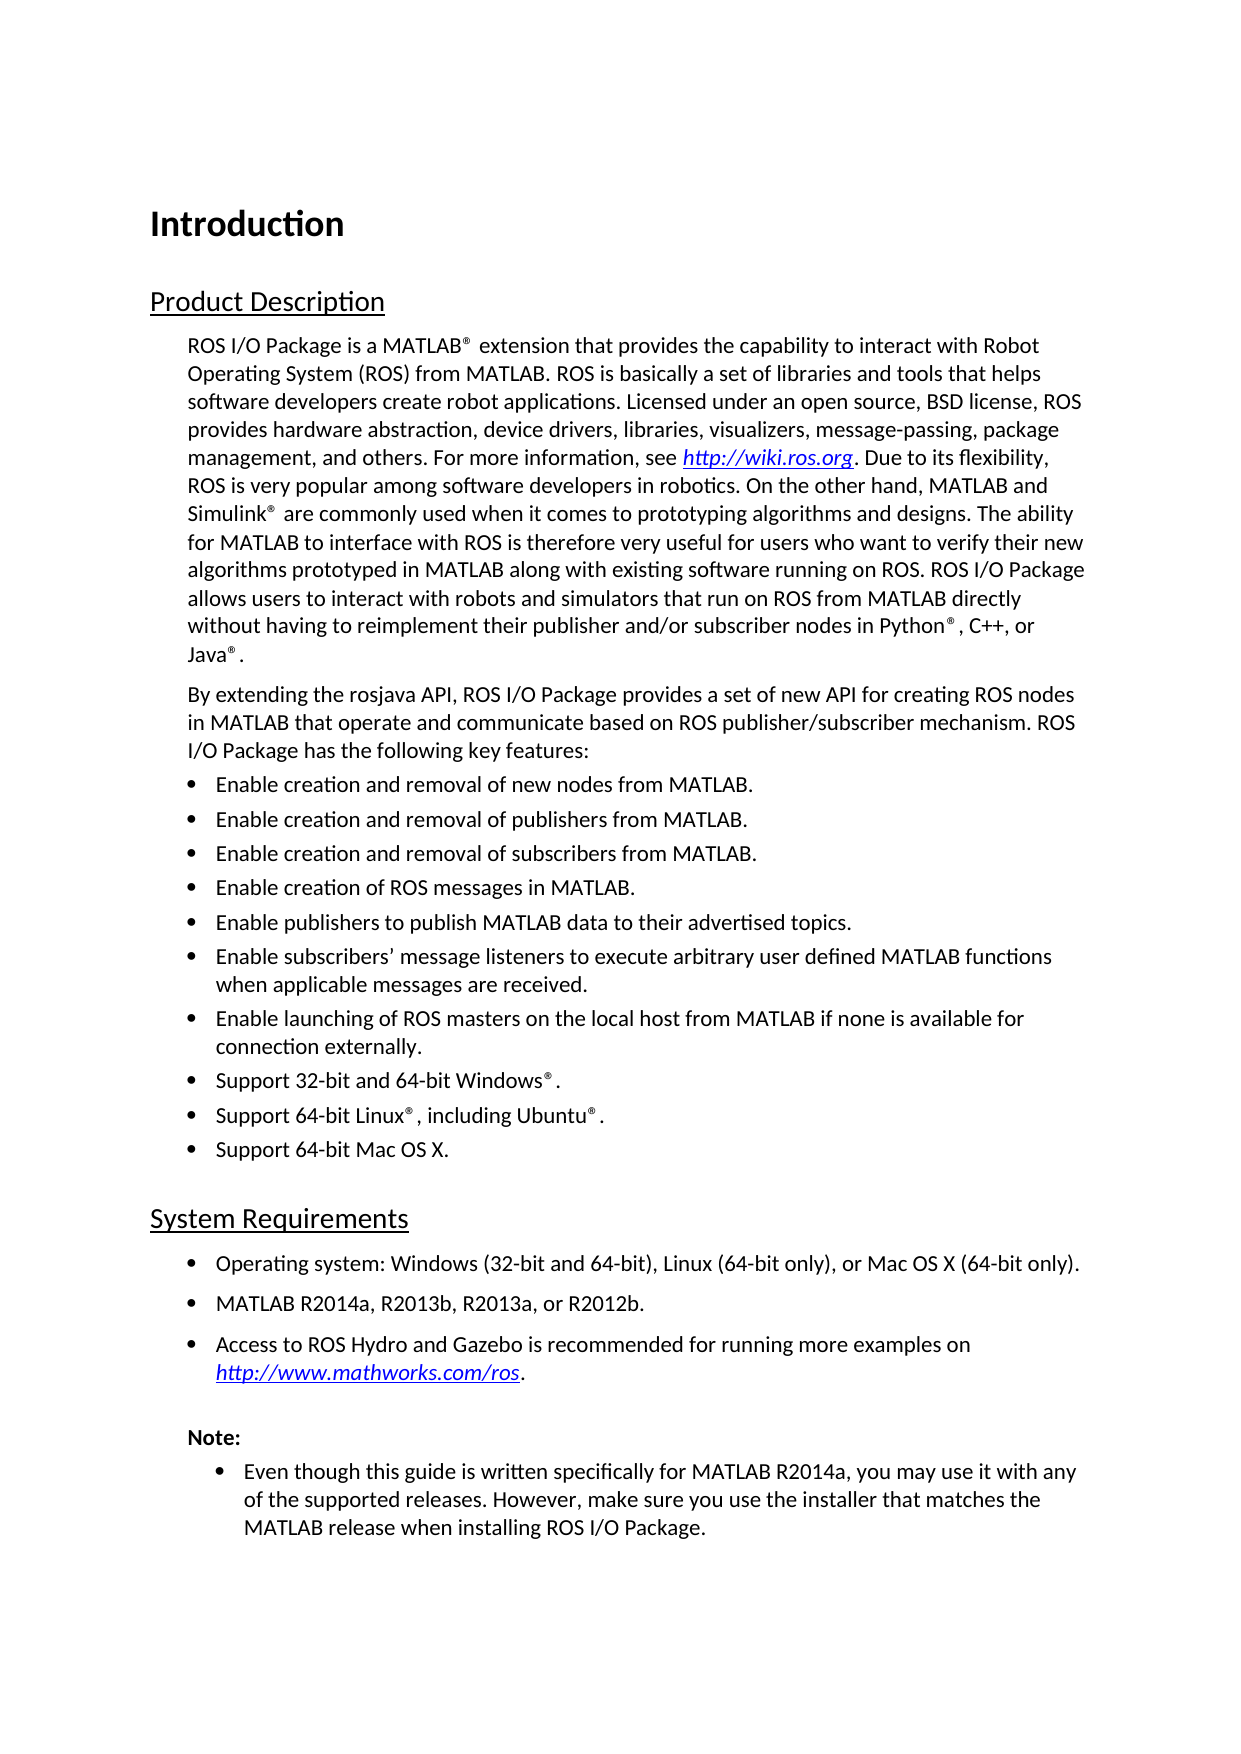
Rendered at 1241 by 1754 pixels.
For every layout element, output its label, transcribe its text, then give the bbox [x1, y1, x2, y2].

text ROS I/O Package is a MATLAB® extension that provides the capability to interact with Robot Operating System (ROS) from MATLAB. ROS is basically a set of libraries and tools that helps software developers create robot applications. Licensed under an open source, BSD license, ROS provides hardware abstraction, device drivers, libraries, visualizers, message-passing, package management, and others. For more information, see http://wiki.ros.org. Due to its flexibility, ROS is very popular among software developers in robotics. On the other hand, MATLAB and Simulink® are commonly used when it comes to prototyping algorithms and designs. The ability for MATLAB to interface with ROS is therefore very useful for users who want to verify their new algorithms prototyped in MATLAB along with existing software running on ROS. ROS I/O Package allows users to interact with robots and simulators that run on ROS from MATLAB directly without having to reimplement their publisher and/or subscriber nodes in Python®, C++, or Java®. [187, 331, 1090, 668]
text Note: [187, 1423, 1090, 1451]
list Access to ROS Hydro and Gazebo is recommended for running more examples on http://www.mathworks.com/ros. [187, 1330, 1090, 1386]
list Support 32-bit and 64-bit Windows®. [187, 1066, 1090, 1094]
list Enable subscribers’ message listeners to execute arbitrary user defined MATLAB functions when applicable messages are received. [187, 942, 1090, 998]
list Support 64-bit Linux®, including Ubuntu®. [187, 1101, 1090, 1129]
list Enable launching of ROS masters on the local host from MATLAB if none is available for connection externally. [187, 1004, 1090, 1060]
list Enable publishers to publish MATLAB data to their advertised topics. [187, 908, 1090, 936]
list Operating system: Windows (32-bit and 64-bit), Linux (64-bit only), or Mac OS X (64-bit only). [187, 1249, 1090, 1277]
list Enable creation and removal of subscribers from MATLAB. [187, 839, 1090, 867]
list Support 64-bit Mac OS X. [187, 1135, 1090, 1163]
list Enable creation of ROS messages in MATLAB. [187, 873, 1090, 901]
text By extending the rosjava API, ROS I/O Package provides a set of new API for creating ROS nodes in MATLAB that operate and communicate based on ROS publisher/subscriber mechanism. ROS I/O Package has the following key features: [187, 680, 1090, 764]
list Enable creation and removal of new nodes from MATLAB. [187, 771, 1090, 798]
list MATLAB R2014a, R2013b, R2013a, or R2012b. [187, 1289, 1090, 1317]
subtitle System Requirements [150, 1201, 1090, 1236]
subtitle Introduction [150, 200, 1090, 246]
list Even though this guide is written specifically for MATLAB R2014a, you may use it with any of the supported releases. However, make sure you use the installer that matches the MATLAB release when installing ROS I/O Package. [216, 1457, 1090, 1542]
subtitle Product Description [150, 283, 1090, 319]
list Enable creation and removal of publishers from MATLAB. [187, 805, 1090, 833]
